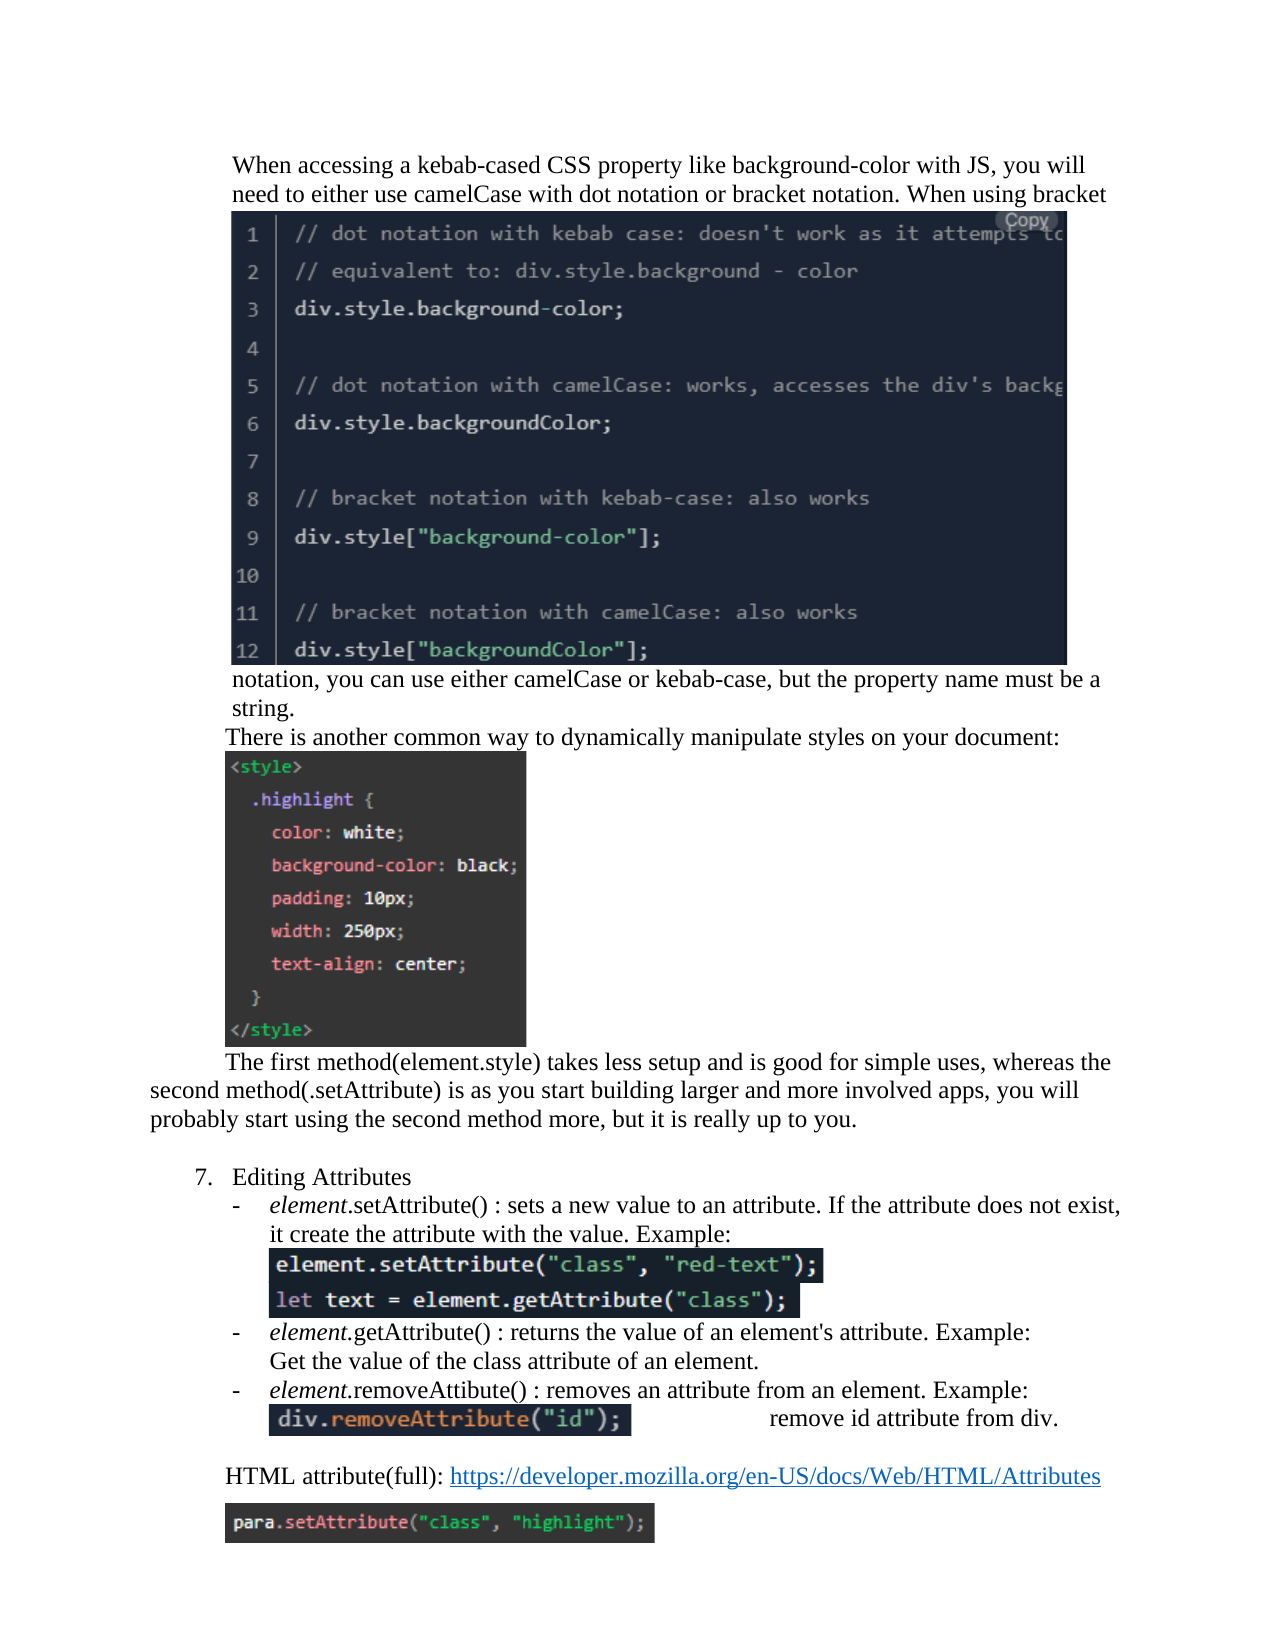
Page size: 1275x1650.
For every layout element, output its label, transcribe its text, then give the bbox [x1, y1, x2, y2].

list Editing Attributes [194, 1162, 1125, 1190]
text The first method(element.style) takes less setup and is good for simple uses, whereas the second method(.setAttribute) is as you start building larger and more involved apps, you will probably start using the second method more, but it is really up to you. [150, 751, 1125, 1133]
picture [268, 1404, 632, 1436]
list element.setAttribute() : sets a new value to an attribute. If the attribute does not exist, it create the attribute with the value. Example: [232, 1190, 1125, 1248]
text There is another common way to dynamically manipulate styles on your document: [150, 722, 1125, 751]
list Get the value of the class attribute of an element. [269, 1346, 1125, 1375]
list element.removeAttibute() : removes an attribute from an element. Example: [232, 1375, 1125, 1403]
picture [268, 1248, 824, 1318]
picture [225, 1503, 655, 1543]
picture [231, 211, 1068, 665]
picture [225, 751, 527, 1047]
text HTML attribute(full): https://developer.mozilla.org/en-US/docs/Web/HTML/Attributes [150, 1461, 1125, 1490]
